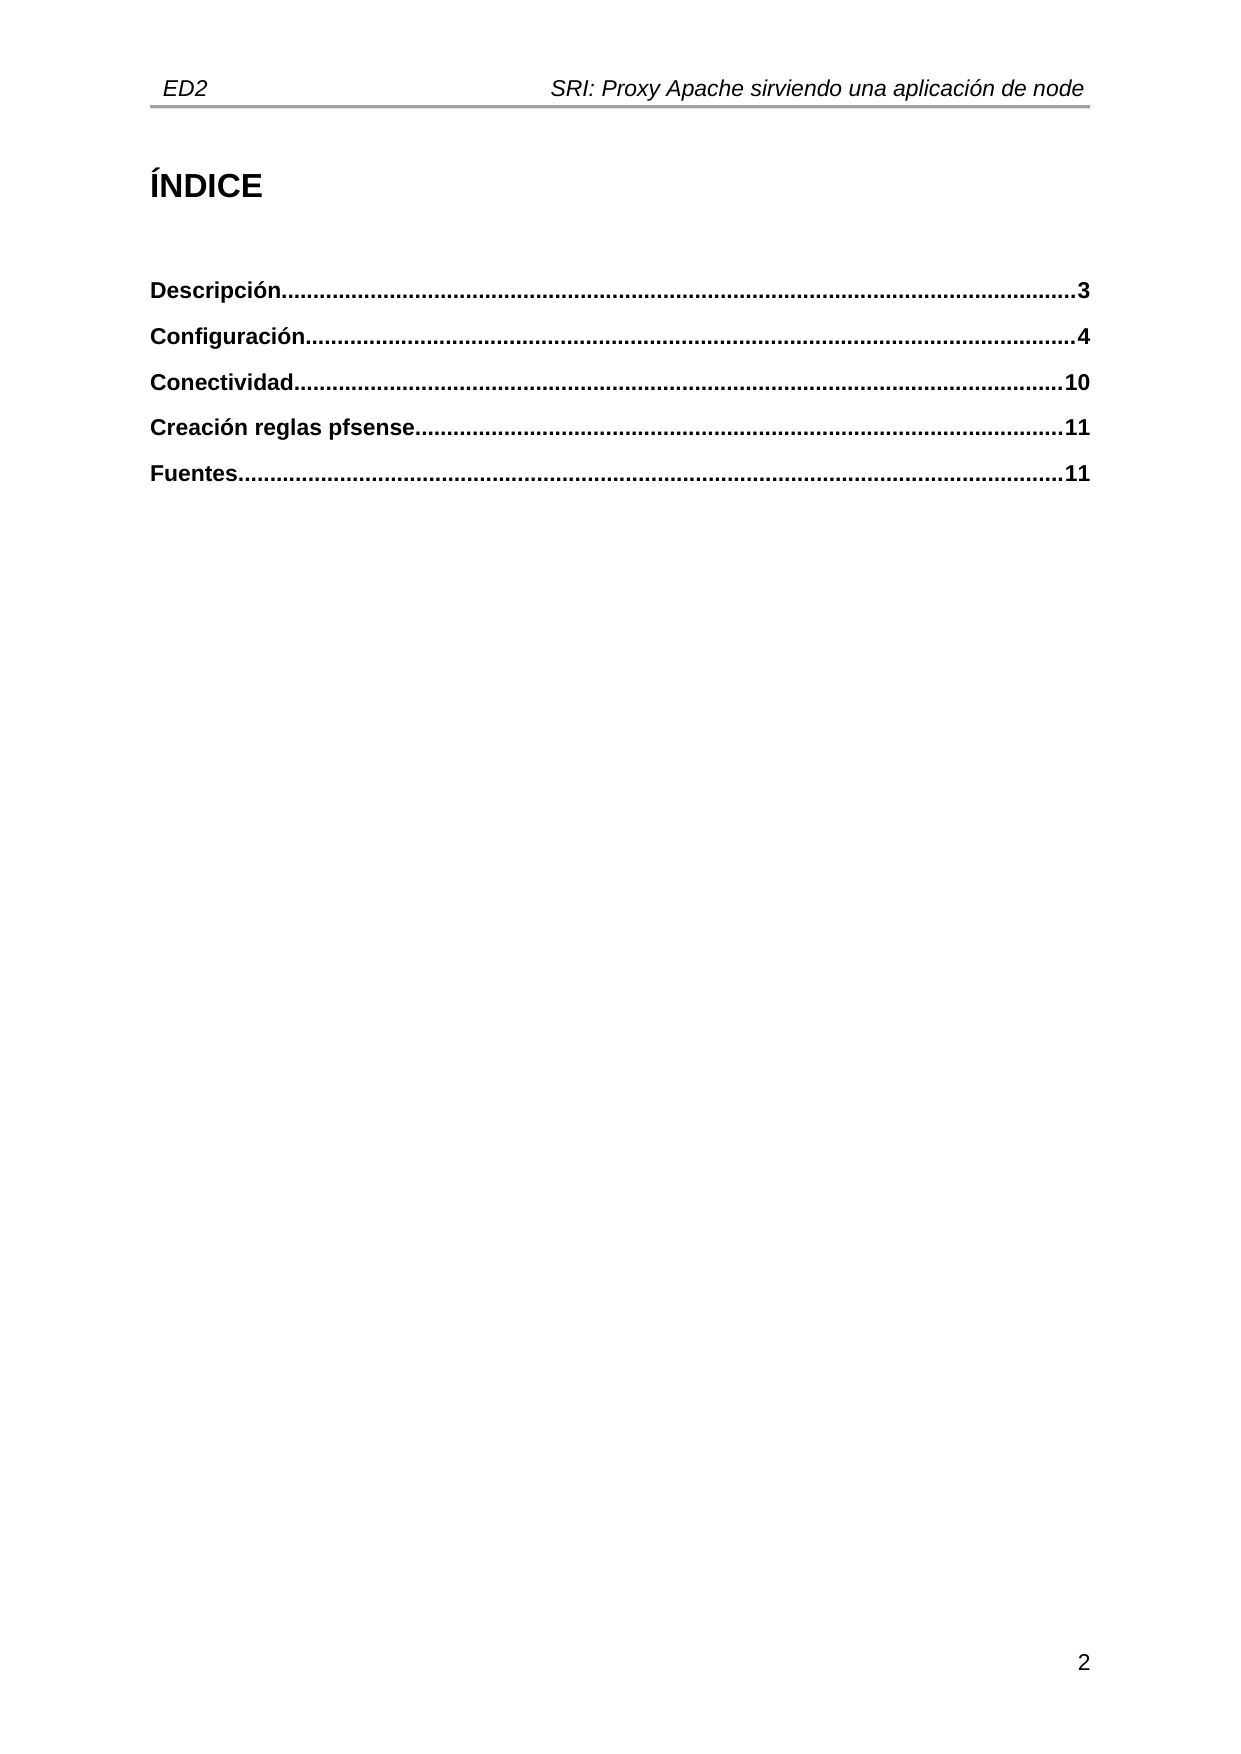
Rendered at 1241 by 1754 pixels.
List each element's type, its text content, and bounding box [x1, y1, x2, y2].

text ÍNDICE [150, 166, 1090, 204]
